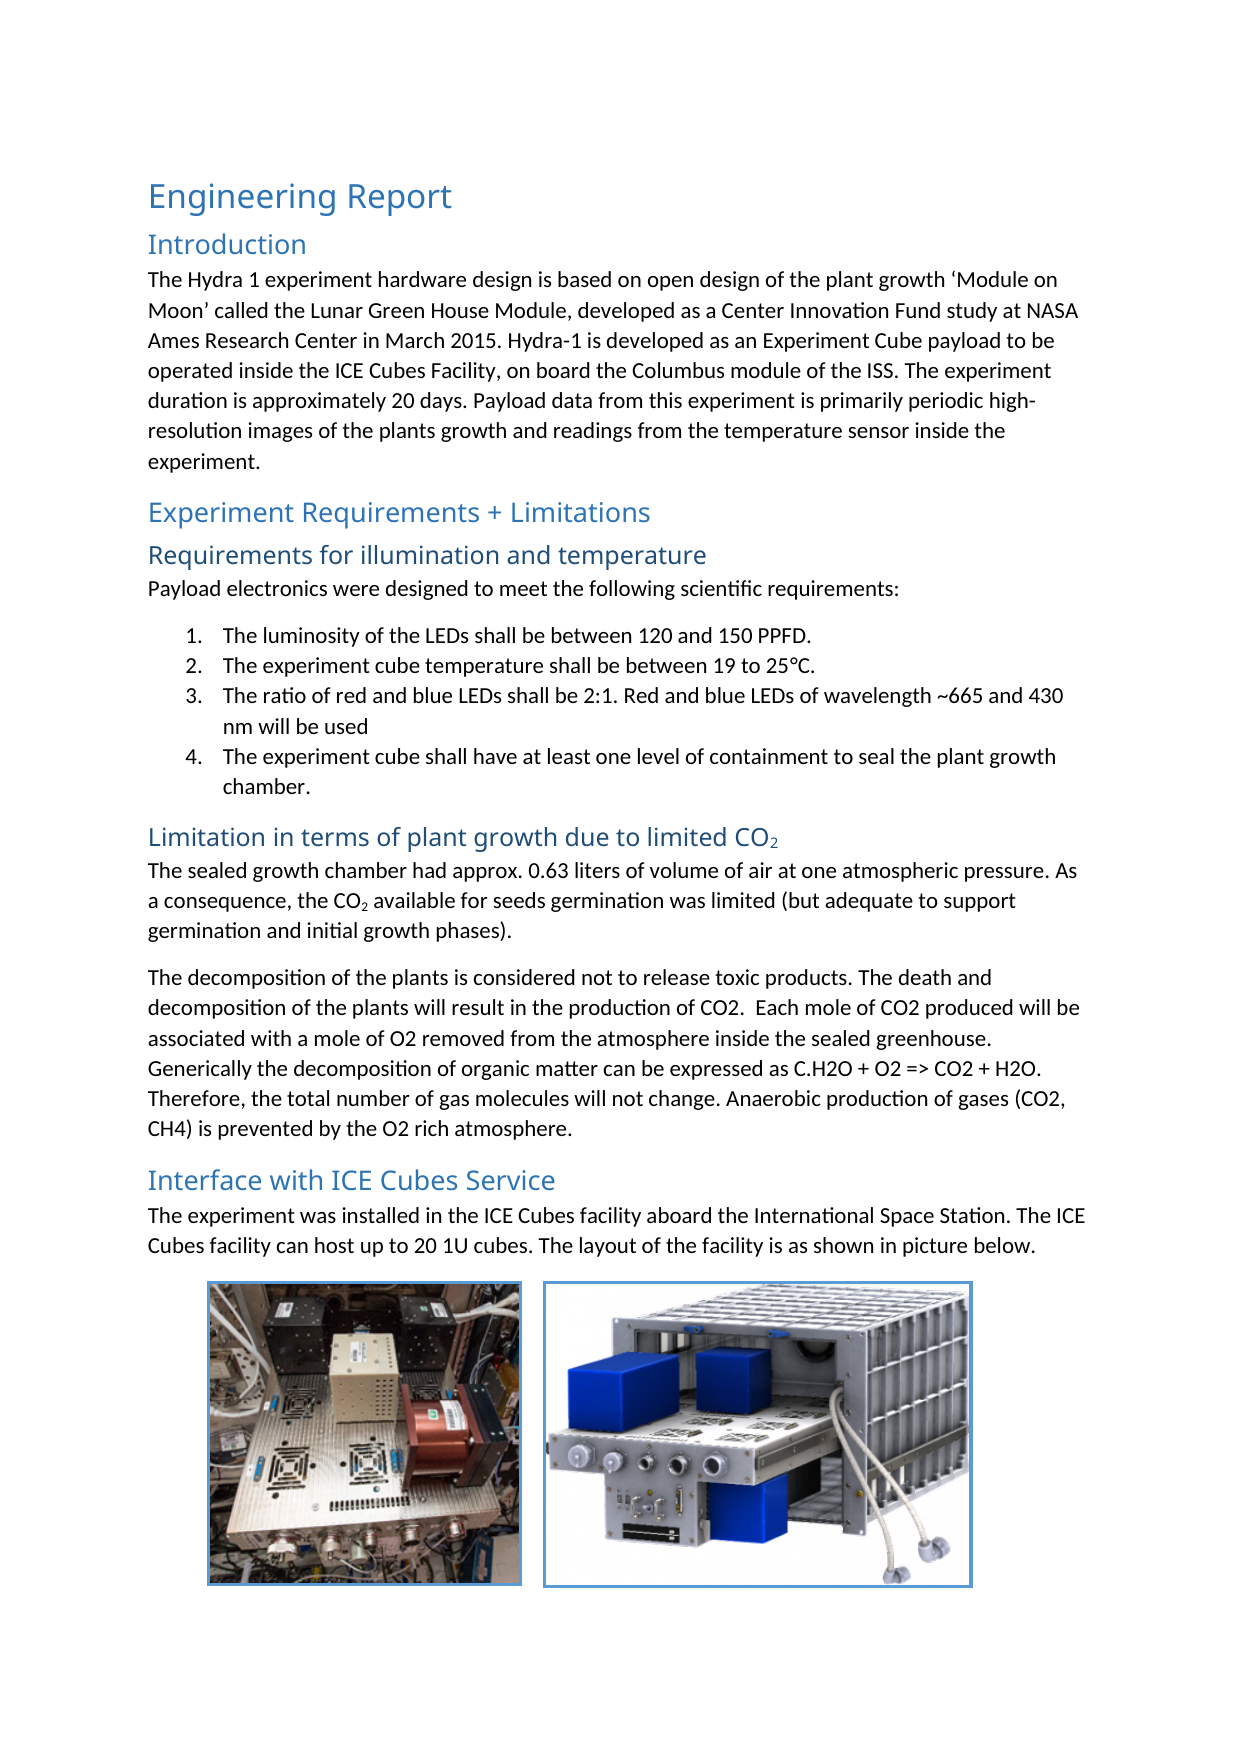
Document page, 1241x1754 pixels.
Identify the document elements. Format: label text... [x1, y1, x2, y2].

list The experiment cube temperature shall be between 19 to 25°C. [185, 651, 1093, 679]
subtitle Introduction [148, 226, 1093, 263]
subtitle Interface with ICE Cubes Service [148, 1161, 1093, 1198]
text The decomposition of the plants is considered not to release toxic products. The death and decomposition of the plants will result in the production of CO2. Each mole of CO2 produced will be associated with a mole of O2 removed from the atmosphere inside the sealed greenhouse. Generically the decomposition of organic matter can be expressed as C.H2O + O2 => CO2 + H2O. Therefore, the total number of gas molecules will not change. Anaerobic production of gases (CO2, CH4) is prevented by the O2 rich atmosphere. [148, 963, 1093, 1142]
text The sealed growth chamber had approx. 0.63 liters of volume of air at one atmospheric pressure. As a consequence, the CO2 available for seeds germination was limited (but adequate to support germination and initial growth phases). [148, 856, 1093, 944]
picture [546, 1284, 969, 1585]
subtitle Engineering Report [148, 173, 1093, 218]
picture [210, 1284, 519, 1583]
text Payload electronics were designed to meet the following scientific requirements: [148, 574, 1093, 602]
text The experiment was installed in the ICE Cubes facility aboard the International Space Station. The ICE Cubes facility can host up to 20 1U cubes. The layout of the facility is as shown in picture below. [148, 1201, 1093, 1259]
subtitle Experiment Requirements + Limitations [148, 494, 1093, 531]
list The luminosity of the LEDs shall be between 120 and 150 PPFD. [185, 621, 1093, 649]
subtitle Limitation in terms of plant growth due to limited CO2 [148, 819, 1093, 853]
list The experiment cube shall have at least one level of containment to seal the plant growth chamber. [185, 742, 1093, 800]
list The ratio of red and blue LEDs shall be 2:1. Red and blue LEDs of wavelength ~665 and 430 nm will be used [185, 682, 1093, 740]
subtitle Requirements for illumination and temperature [148, 538, 1093, 572]
text The Hydra 1 experiment hardware design is based on open design of the plant growth ‘Module on Moon’ called the Lunar Green House Module, developed as a Center Innovation Fund study at NASA Ames Research Center in March 2015. Hydra-1 is developed as an Experiment Cube payload to be operated inside the ICE Cubes Facility, on board the Columbus module of the ISS. The experiment duration is approximately 20 days. Payload data from this experiment is primarily periodic high-resolution images of the plants growth and readings from the temperature sensor inside the experiment. [148, 266, 1093, 475]
